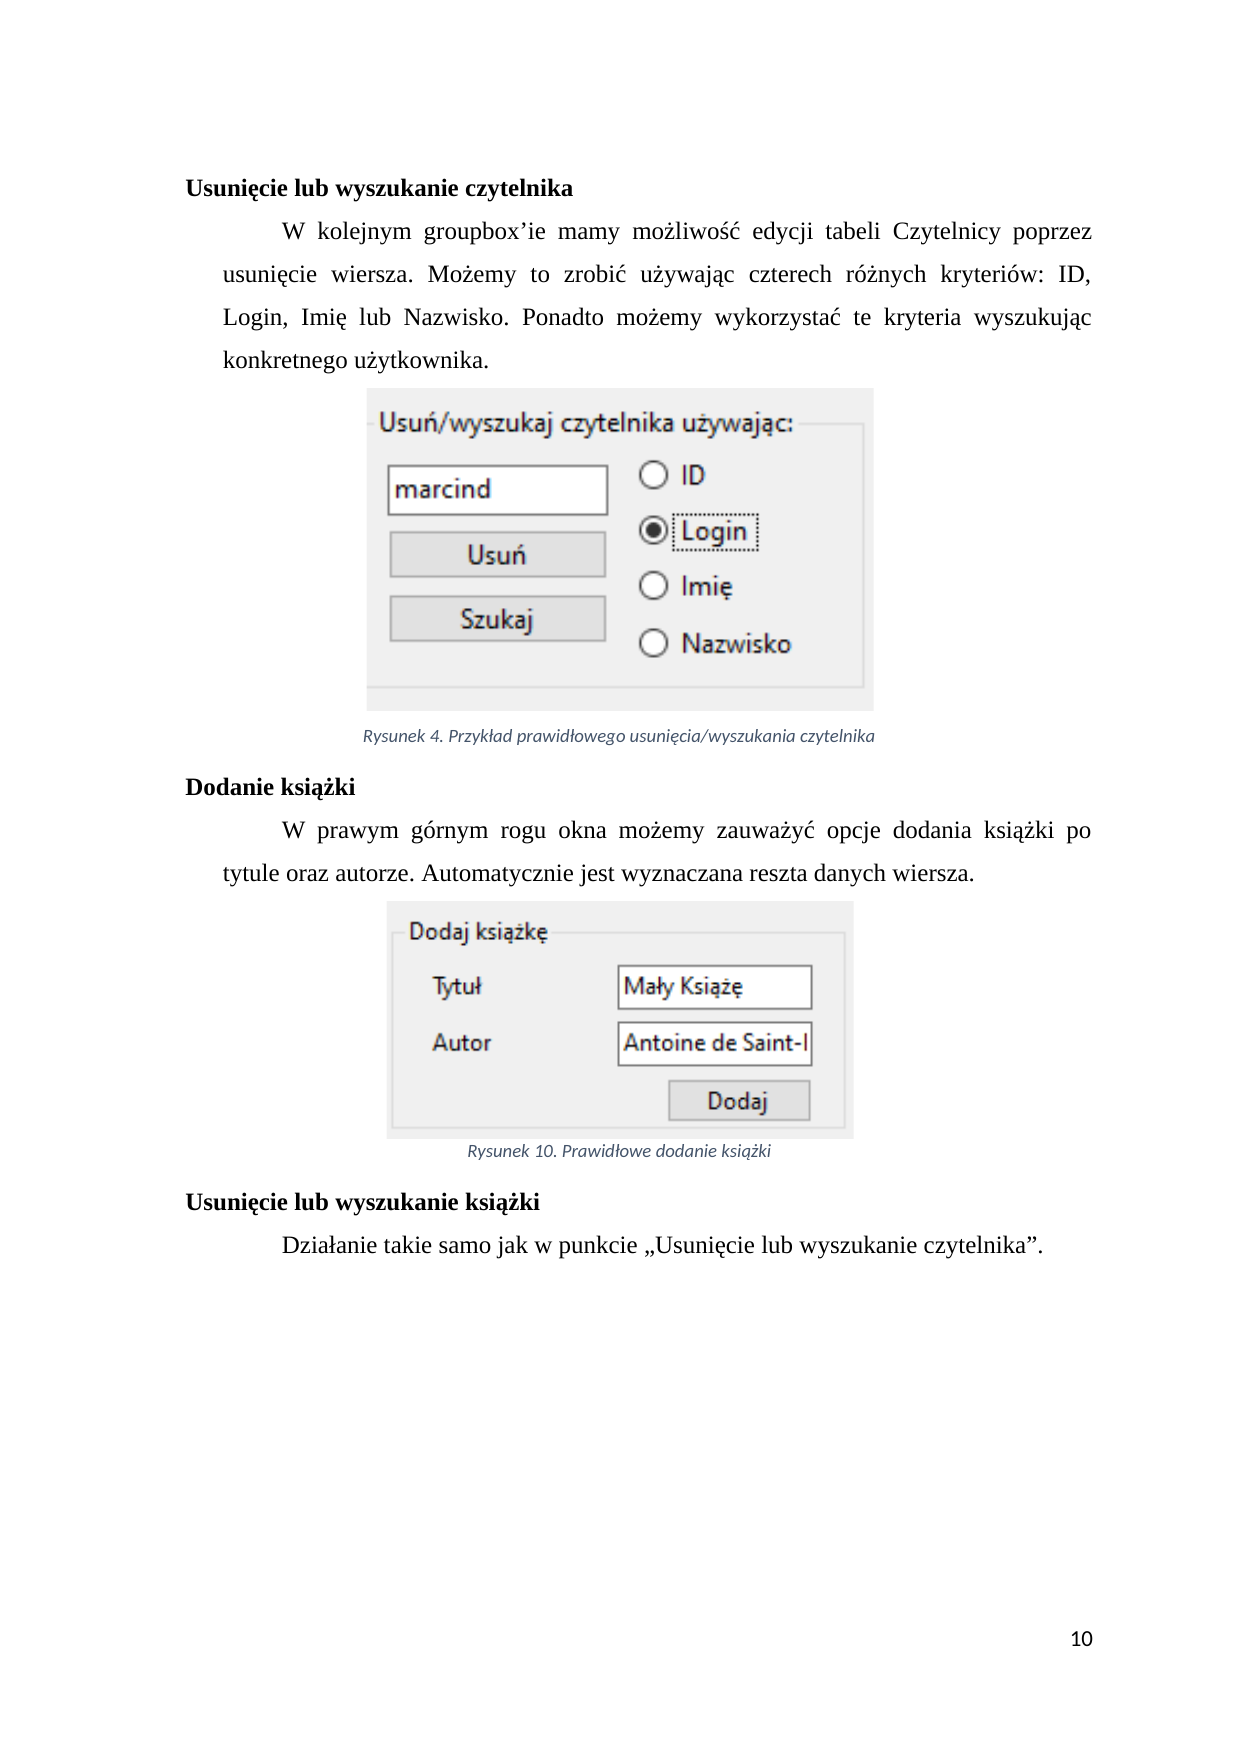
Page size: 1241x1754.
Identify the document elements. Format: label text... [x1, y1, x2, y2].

picture [366, 388, 874, 711]
text Działanie takie samo jak w punkcie „Usunięcie lub wyszukanie czytelnika”. [223, 1230, 1093, 1259]
text Usunięcie lub wyszukanie książki [185, 1187, 1093, 1216]
text W prawym górnym rogu okna możemy zauważyć opcje dodania książki po tytule oraz autorze. Automatycznie jest wyznaczana reszta danych wiersza. [223, 815, 1093, 887]
text Dodanie książki [185, 772, 1093, 801]
picture [386, 901, 854, 1139]
text W kolejnym groupbox’ie mamy możliwość edycji tabeli Czytelnicy poprzez usunięcie wiersza. Możemy to zrobić używając czterech różnych kryteriów: ID, Login, Imię lub Nazwisko. Ponadto możemy wykorzystać te kryteria wyszukując konkretnego użytkownika. [223, 216, 1093, 374]
text Usunięcie lub wyszukanie czytelnika [185, 173, 1093, 201]
